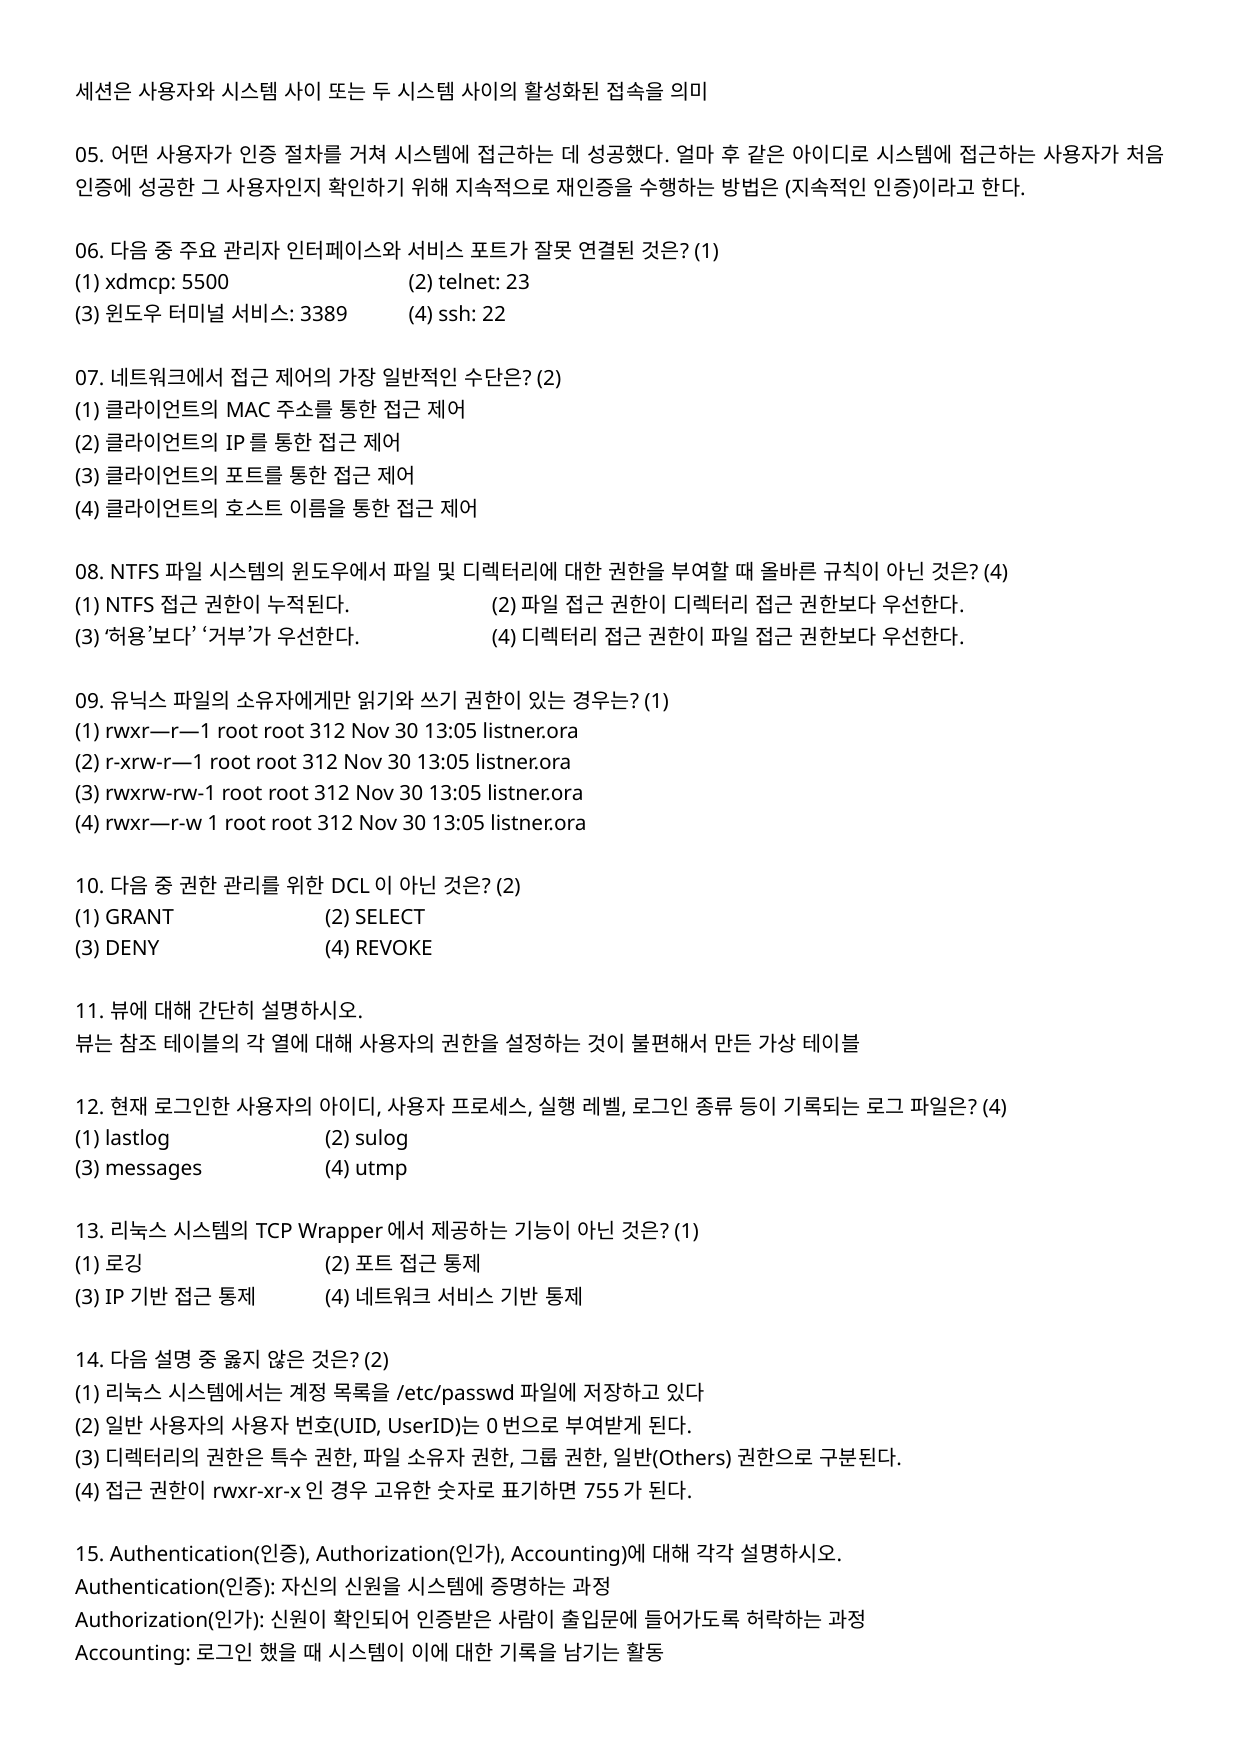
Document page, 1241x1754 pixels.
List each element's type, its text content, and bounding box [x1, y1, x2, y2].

text 10. 다음 중 권한 관리를 위한 DCL이 아닌 것은? (2) [75, 870, 1165, 900]
text 09. 유닉스 파일의 소유자에게만 읽기와 쓰기 권한이 있는 경우는? (1) [75, 684, 1165, 714]
text 08. NTFS 파일 시스템의 윈도우에서 파일 및 디렉터리에 대한 권한을 부여할 때 올바른 규칙이 아닌 것은? (4) [75, 555, 1165, 585]
text 14. 다음 설명 중 옳지 않은 것은? (2) [75, 1343, 1165, 1374]
text (1) lastlog (2) sulog [75, 1123, 1165, 1151]
text (3) rwxrw-rw-1 root root 312 Nov 30 13:05 listner.ora [75, 778, 1165, 806]
text (3) DENY (4) REVOKE [75, 933, 1165, 961]
text (3) messages (4) utmp [75, 1153, 1165, 1182]
text (1) 로깅 (2) 포트 접근 통제 [75, 1247, 1165, 1278]
text (1) 리눅스 시스템에서는 계정 목록을 /etc/passwd 파일에 저장하고 있다 [75, 1376, 1165, 1407]
text Authorization(인가): 신원이 확인되어 인증받은 사람이 출입문에 들어가도록 허락하는 과정 [75, 1603, 1165, 1633]
text (1) rwxr—r—1 root root 312 Nov 30 13:05 listner.ora [75, 717, 1165, 745]
text (2) r-xrw-r—1 root root 312 Nov 30 13:05 listner.ora [75, 747, 1165, 776]
text (2) 클라이언트의 IP를 통한 접근 제어 [75, 426, 1165, 457]
text (4) rwxr—r-w 1 root root 312 Nov 30 13:05 listner.ora [75, 808, 1165, 837]
text 07. 네트워크에서 접근 제어의 가장 일반적인 수단은? (2) [75, 361, 1165, 391]
text (1) GRANT (2) SELECT [75, 902, 1165, 931]
text 06. 다음 중 주요 관리자 인터페이스와 서비스 포트가 잘못 연결된 것은? (1) [75, 234, 1165, 264]
text (1) xdmcp: 5500 (2) telnet: 23 [75, 267, 1165, 295]
text (4) 클라이언트의 호스트 이름을 통한 접근 제어 [75, 492, 1165, 522]
text 12. 현재 로그인한 사용자의 아이디, 사용자 프로세스, 실행 레벨, 로그인 종류 등이 기록되는 로그 파일은? (4) [75, 1090, 1165, 1121]
text 11. 뷰에 대해 간단히 설명하시오. [75, 994, 1165, 1024]
text 세션은 사용자와 시스템 사이 또는 두 시스템 사이의 활성화된 접속을 의미 [75, 75, 1165, 105]
text (1) 클라이언트의 MAC 주소를 통한 접근 제어 [75, 394, 1165, 424]
text 13. 리눅스 시스템의 TCP Wrapper에서 제공하는 기능이 아닌 것은? (1) [75, 1215, 1165, 1245]
text Authentication(인증): 자신의 신원을 시스템에 증명하는 과정 [75, 1570, 1165, 1601]
text (3) 디렉터리의 권한은 특수 권한, 파일 소유자 권한, 그룹 권한, 일반(Others) 권한으로 구분된다. [75, 1442, 1165, 1472]
text (4) 접근 권한이 rwxr-xr-x인 경우 고유한 숫자로 표기하면 755가 된다. [75, 1474, 1165, 1505]
text 뷰는 참조 테이블의 각 열에 대해 사용자의 권한을 설정하는 것이 불편해서 만든 가상 테이블 [75, 1027, 1165, 1057]
text (3) ‘허용’보다’ ‘거부’가 우선한다. (4) 디렉터리 접근 권한이 파일 접근 권한보다 우선한다. [75, 621, 1165, 651]
text (1) NTFS 접근 권한이 누적된다. (2) 파일 접근 권한이 디렉터리 접근 권한보다 우선한다. [75, 588, 1165, 618]
text (2) 일반 사용자의 사용자 번호(UID, UserID)는 0번으로 부여받게 된다. [75, 1409, 1165, 1439]
text (3) IP 기반 접근 통제 (4) 네트워크 서비스 기반 통제 [75, 1280, 1165, 1311]
text (3) 윈도우 터미널 서비스: 3389 (4) ssh: 22 [75, 298, 1165, 328]
text Accounting: 로그인 했을 때 시스템이 이에 대한 기록을 남기는 활동 [75, 1636, 1165, 1666]
text 05. 어떤 사용자가 인증 절차를 거쳐 시스템에 접근하는 데 성공했다. 얼마 후 같은 아이디로 시스템에 접근하는 사용자가 처음 인증에 성공한 그 사용자인지 확인하기 위해 지속적으로 재인증을 수행하는 방법은 (지속적인 인증)이라고 한다. [75, 138, 1165, 201]
text (3) 클라이언트의 포트를 통한 접근 제어 [75, 459, 1165, 489]
text 15. Authentication(인증), Authorization(인가), Accounting)에 대해 각각 설명하시오. [75, 1538, 1165, 1568]
